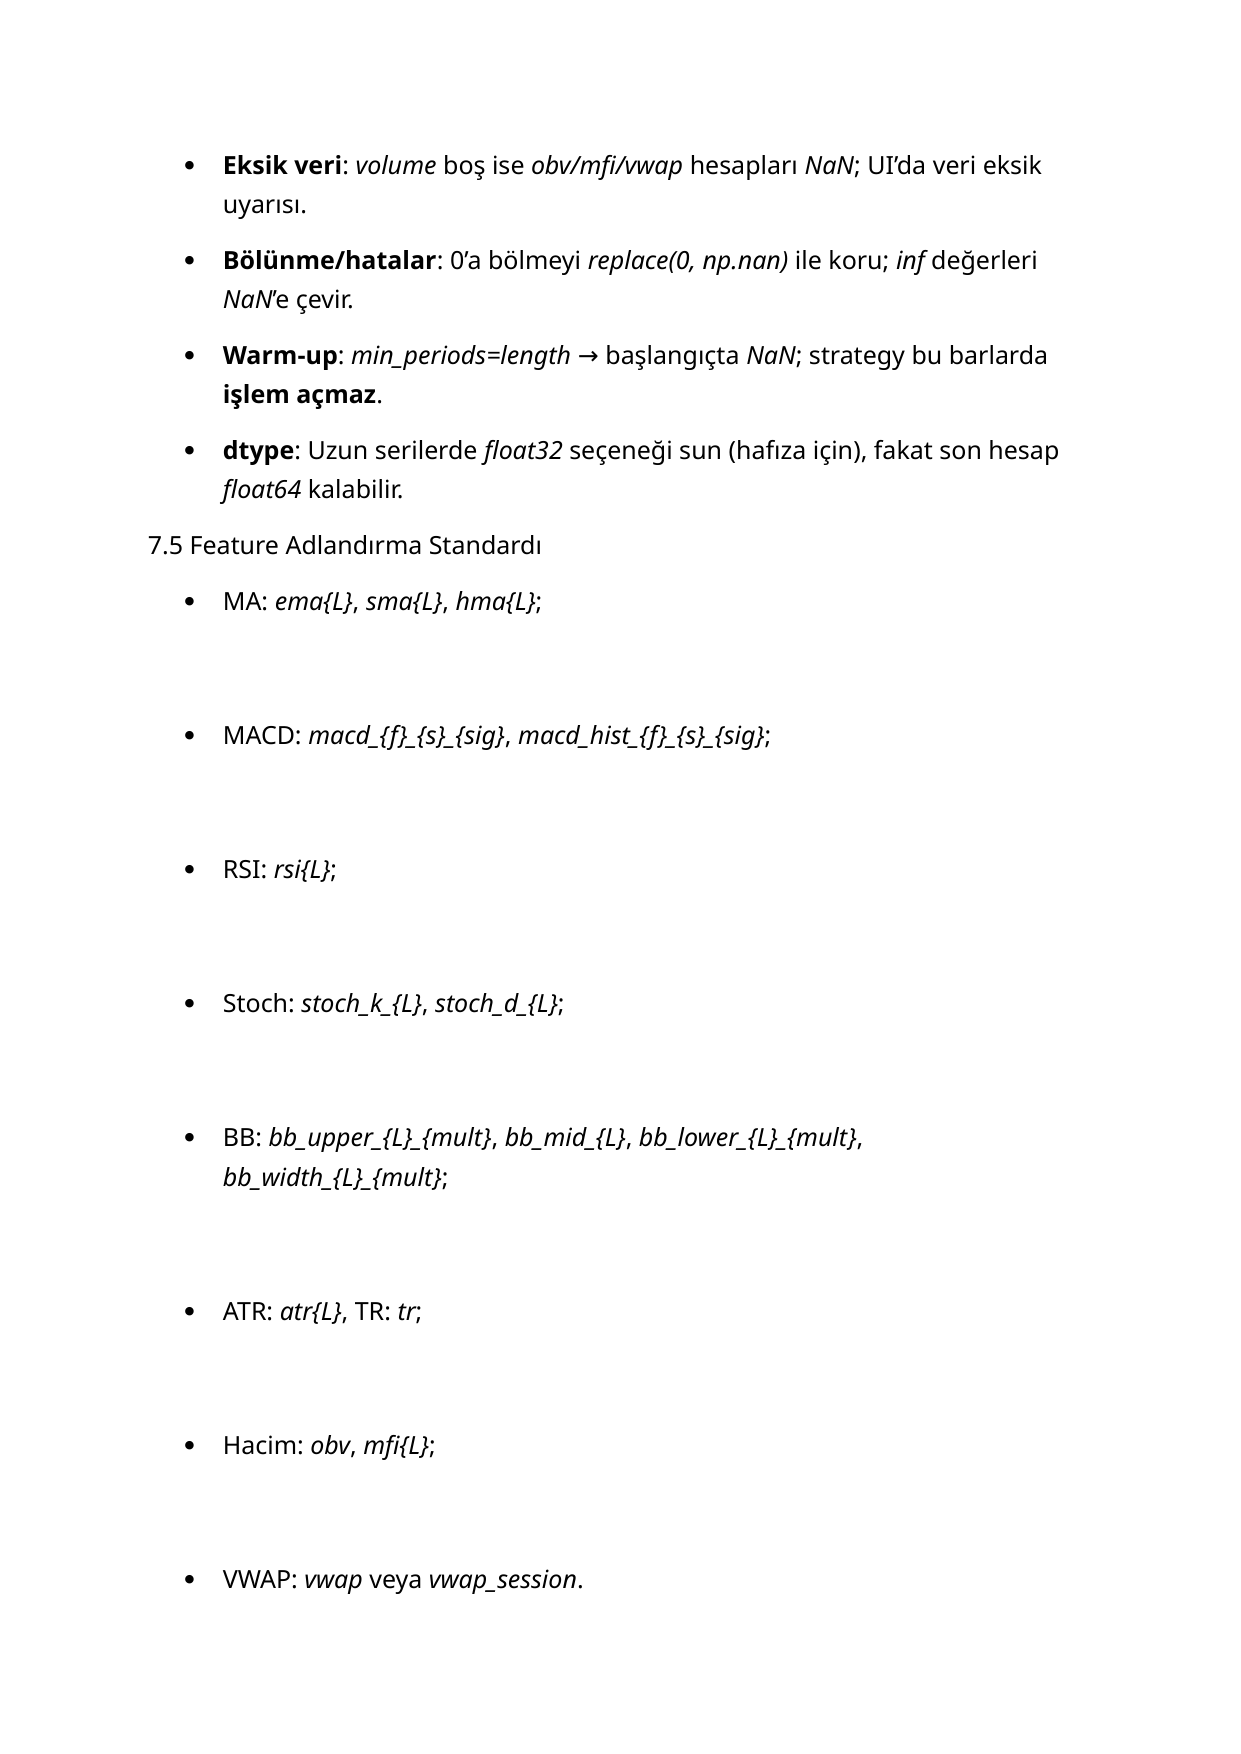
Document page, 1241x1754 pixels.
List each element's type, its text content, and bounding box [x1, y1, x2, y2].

list RSI: rsi{L}; [185, 852, 1093, 964]
text 7.5 Feature Adlandırma Standardı [148, 528, 1093, 562]
list Stoch: stoch_k_{L}, stoch_d_{L}; [185, 986, 1093, 1098]
list MA: ema{L}, sma{L}, hma{L}; [185, 583, 1093, 696]
list VWAP: vwap veya vwap_session. [185, 1562, 1093, 1596]
list MACD: macd_{f}_{s}_{sig}, macd_hist_{f}_{s}_{sig}; [185, 718, 1093, 830]
list dtype: Uzun serilerde float32 seçeneği sun (hafıza için), fakat son hesap float64 kalabilir. [185, 433, 1093, 506]
list Eksik veri: volume boş ise obv/mfi/vwap hesapları NaN; UI’da veri eksik uyarısı. [185, 148, 1093, 221]
list ATR: atr{L}, TR: tr; [185, 1293, 1093, 1406]
list Hacim: obv, mfi{L}; [185, 1428, 1093, 1540]
list BB: bb_upper_{L}_{mult}, bb_mid_{L}, bb_lower_{L}_{mult}, bb_width_{L}_{mult}; [185, 1120, 1093, 1272]
list Warm-up: min_periods=length → başlangıçta NaN; strategy bu barlarda işlem açmaz. [185, 338, 1093, 411]
list Bölünme/hatalar: 0’a bölmeyi replace(0, np.nan) ile koru; inf değerleri NaN’e çevir. [185, 243, 1093, 316]
